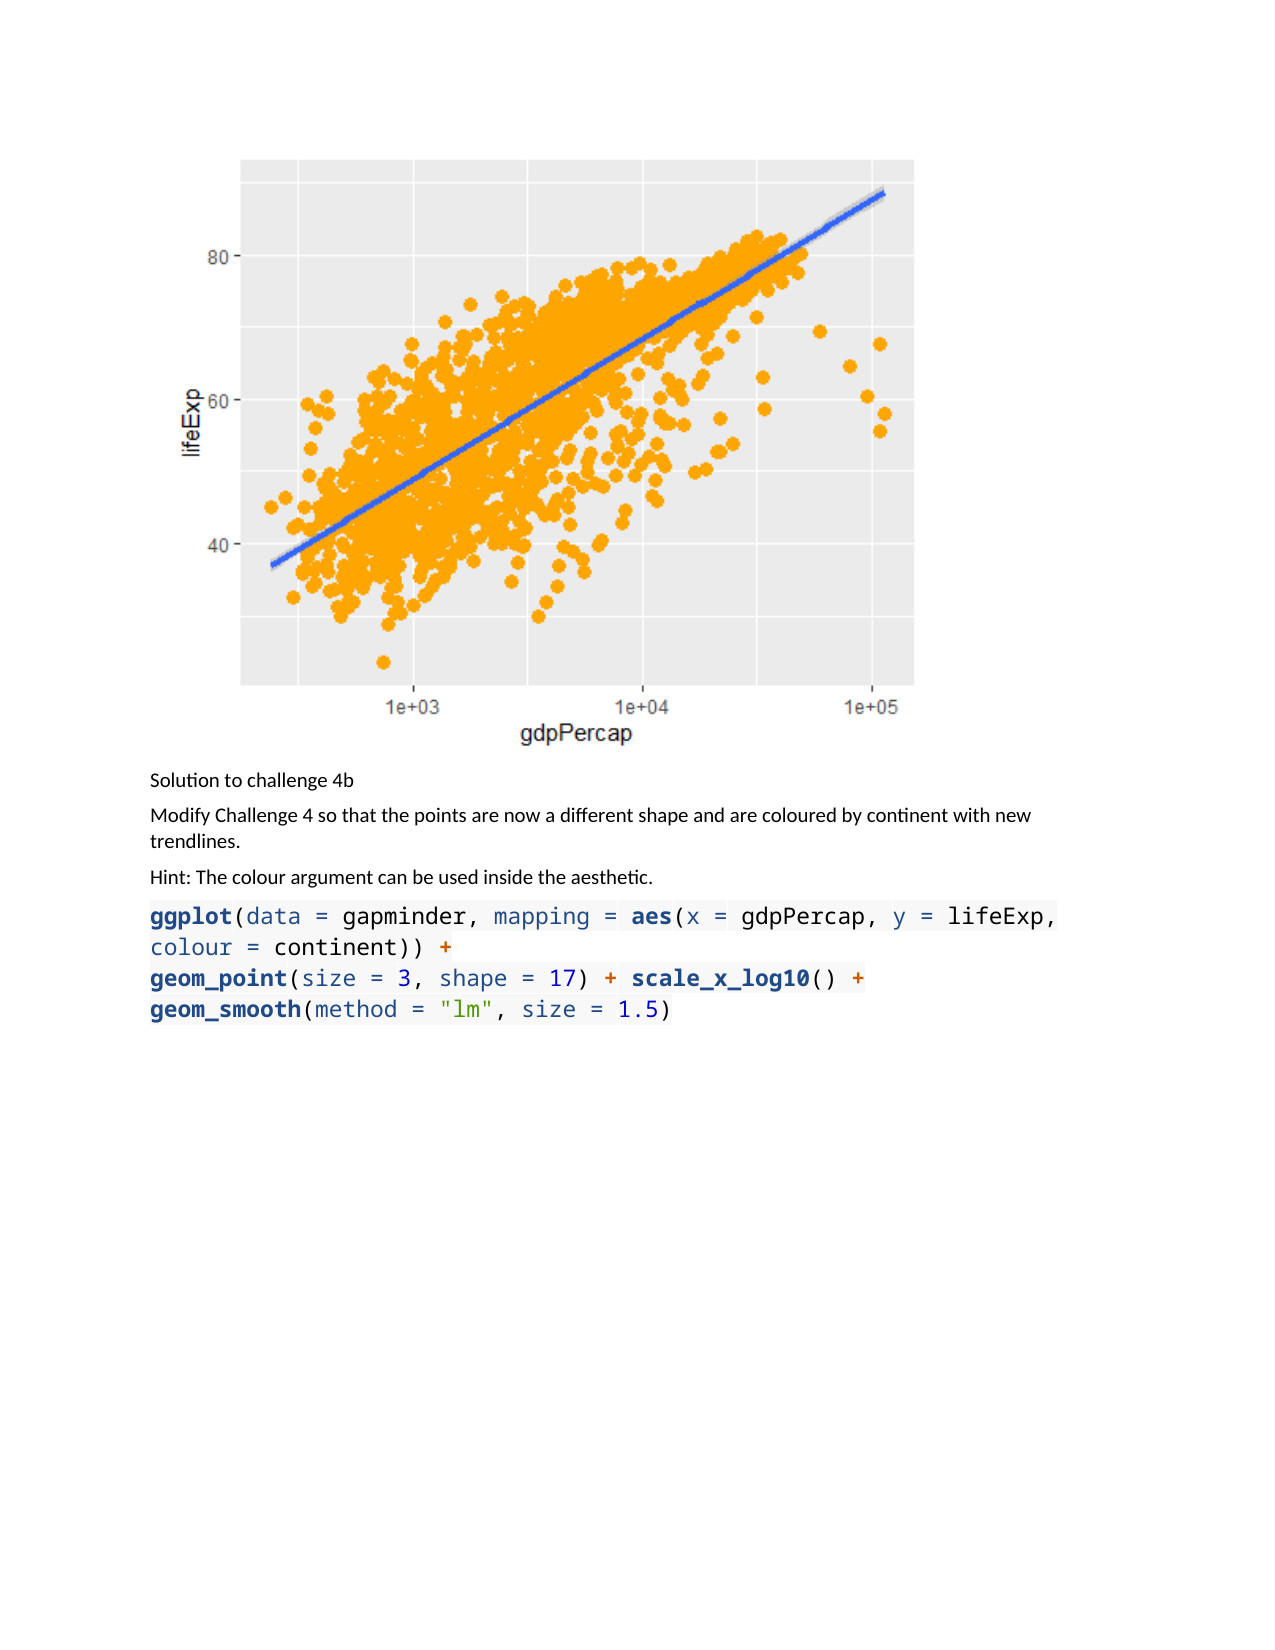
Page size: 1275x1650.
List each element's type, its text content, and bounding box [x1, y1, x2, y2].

text Hint: The colour argument can be used inside the aesthetic. [150, 864, 1125, 889]
text ggplot(data = gapminder, mapping = aes(x = gdpPercap, y = lifeExp, colour = continent)) + geom_point(size = 3, shape = 17) + scale_x_log10() + geom_smooth(method = "lm", size = 1.5) [150, 900, 1125, 1025]
text Modify Challenge 4 so that the points are now a different shape and are coloured by continent with new trendlines. [150, 803, 1125, 853]
subtitle Solution to challenge 4b [150, 767, 1125, 792]
picture [168, 150, 927, 757]
